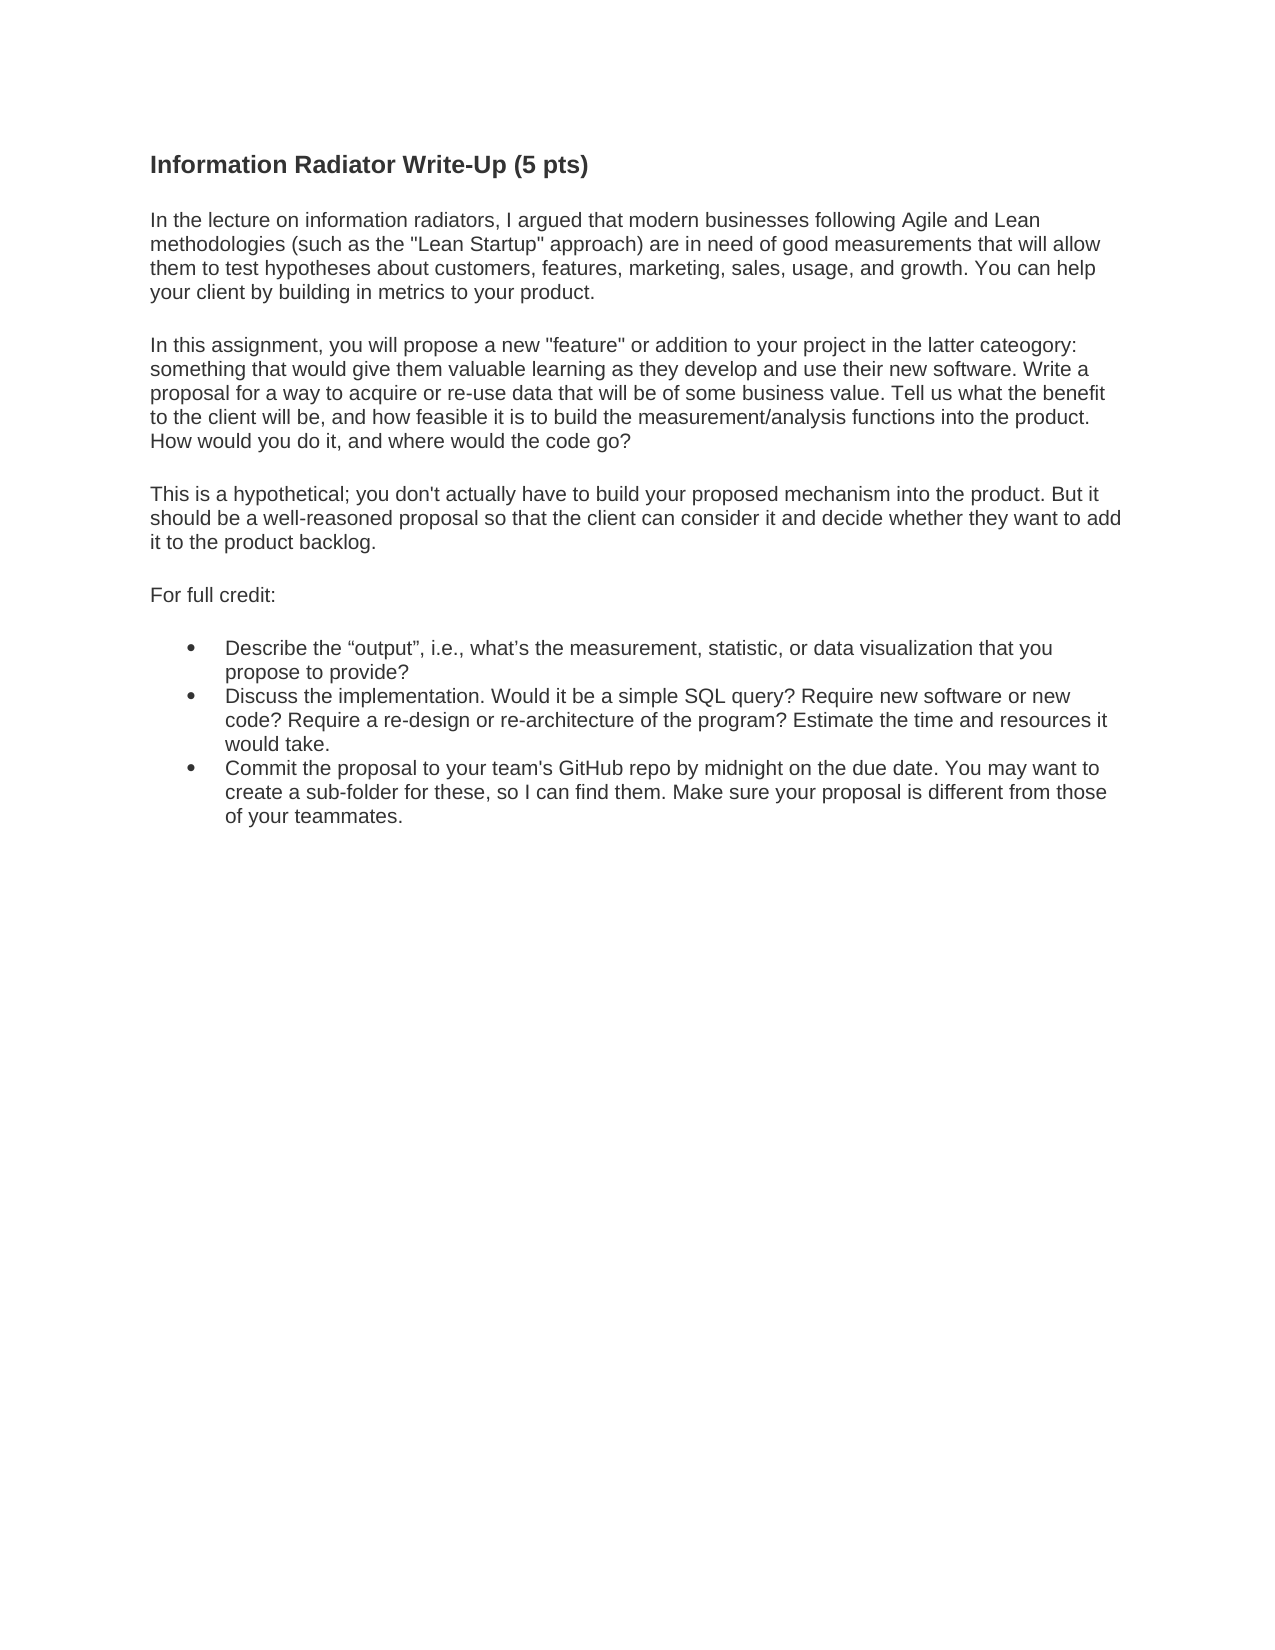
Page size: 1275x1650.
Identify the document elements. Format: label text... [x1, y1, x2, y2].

list Discuss the implementation. Would it be a simple SQL query? Require new software or new code? Require a re-design or re-architecture of the program? Estimate the time and resources it would take. [187, 684, 1125, 756]
text Information Radiator Write-Up (5 pts) [150, 150, 1125, 179]
list Describe the “output”, i.e., what’s the measurement, statistic, or data visualization that you propose to provide? [187, 636, 1125, 684]
text For full credit: [150, 583, 1125, 607]
list Commit the proposal to your team's GitHub repo by midnight on the due date. You may want to create a sub-folder for these, so I can find them. Make sure your proposal is different from those of your teammates. [187, 756, 1125, 828]
text This is a hypothetical; you don't actually have to build your proposed mechanism into the product. But it should be a well-reasoned proposal so that the client can consider it and decide whether they want to add it to the product backlog. [150, 482, 1125, 554]
text In the lecture on information radiators, I argued that modern businesses following Agile and Lean methodologies (such as the "Lean Startup" approach) are in need of good measurements that will allow them to test hypotheses about customers, features, marketing, sales, usage, and growth. You can help your client by building in metrics to your product. [150, 208, 1125, 304]
text In this assignment, you will propose a new "feature" or addition to your project in the latter cateogory: something that would give them valuable learning as they develop and use their new software. Write a proposal for a way to acquire or re-use data that will be of some business value. Tell us what the benefit to the client will be, and how feasible it is to build the measurement/analysis functions into the product. How would you do it, and where would the code go? [150, 333, 1125, 453]
